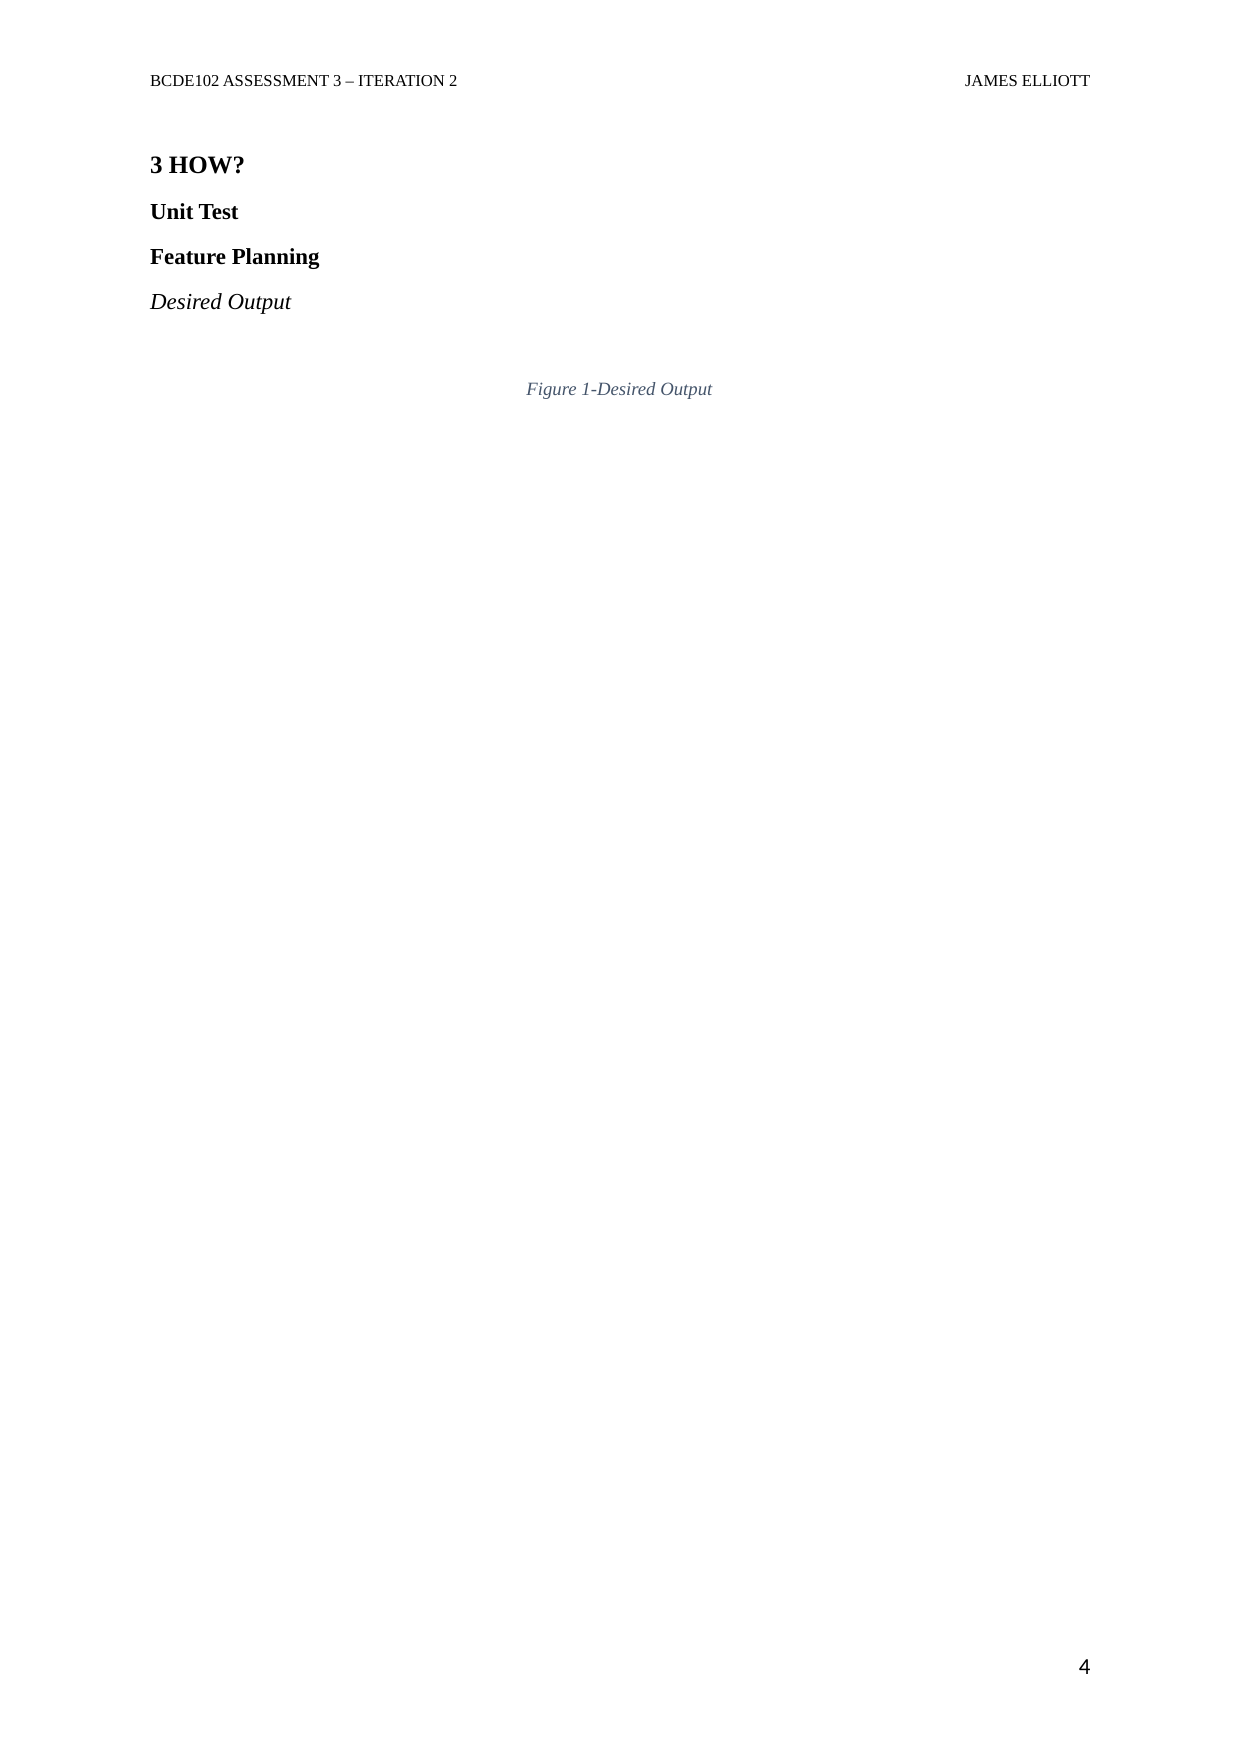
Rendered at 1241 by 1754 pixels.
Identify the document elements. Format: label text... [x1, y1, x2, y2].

text Figure 1-Desired Output [150, 378, 1090, 400]
text Desired Output [150, 288, 1090, 314]
text Unit Test [150, 198, 1090, 224]
text Feature Planning [150, 243, 1090, 269]
text 3 HOW? [150, 150, 1090, 179]
